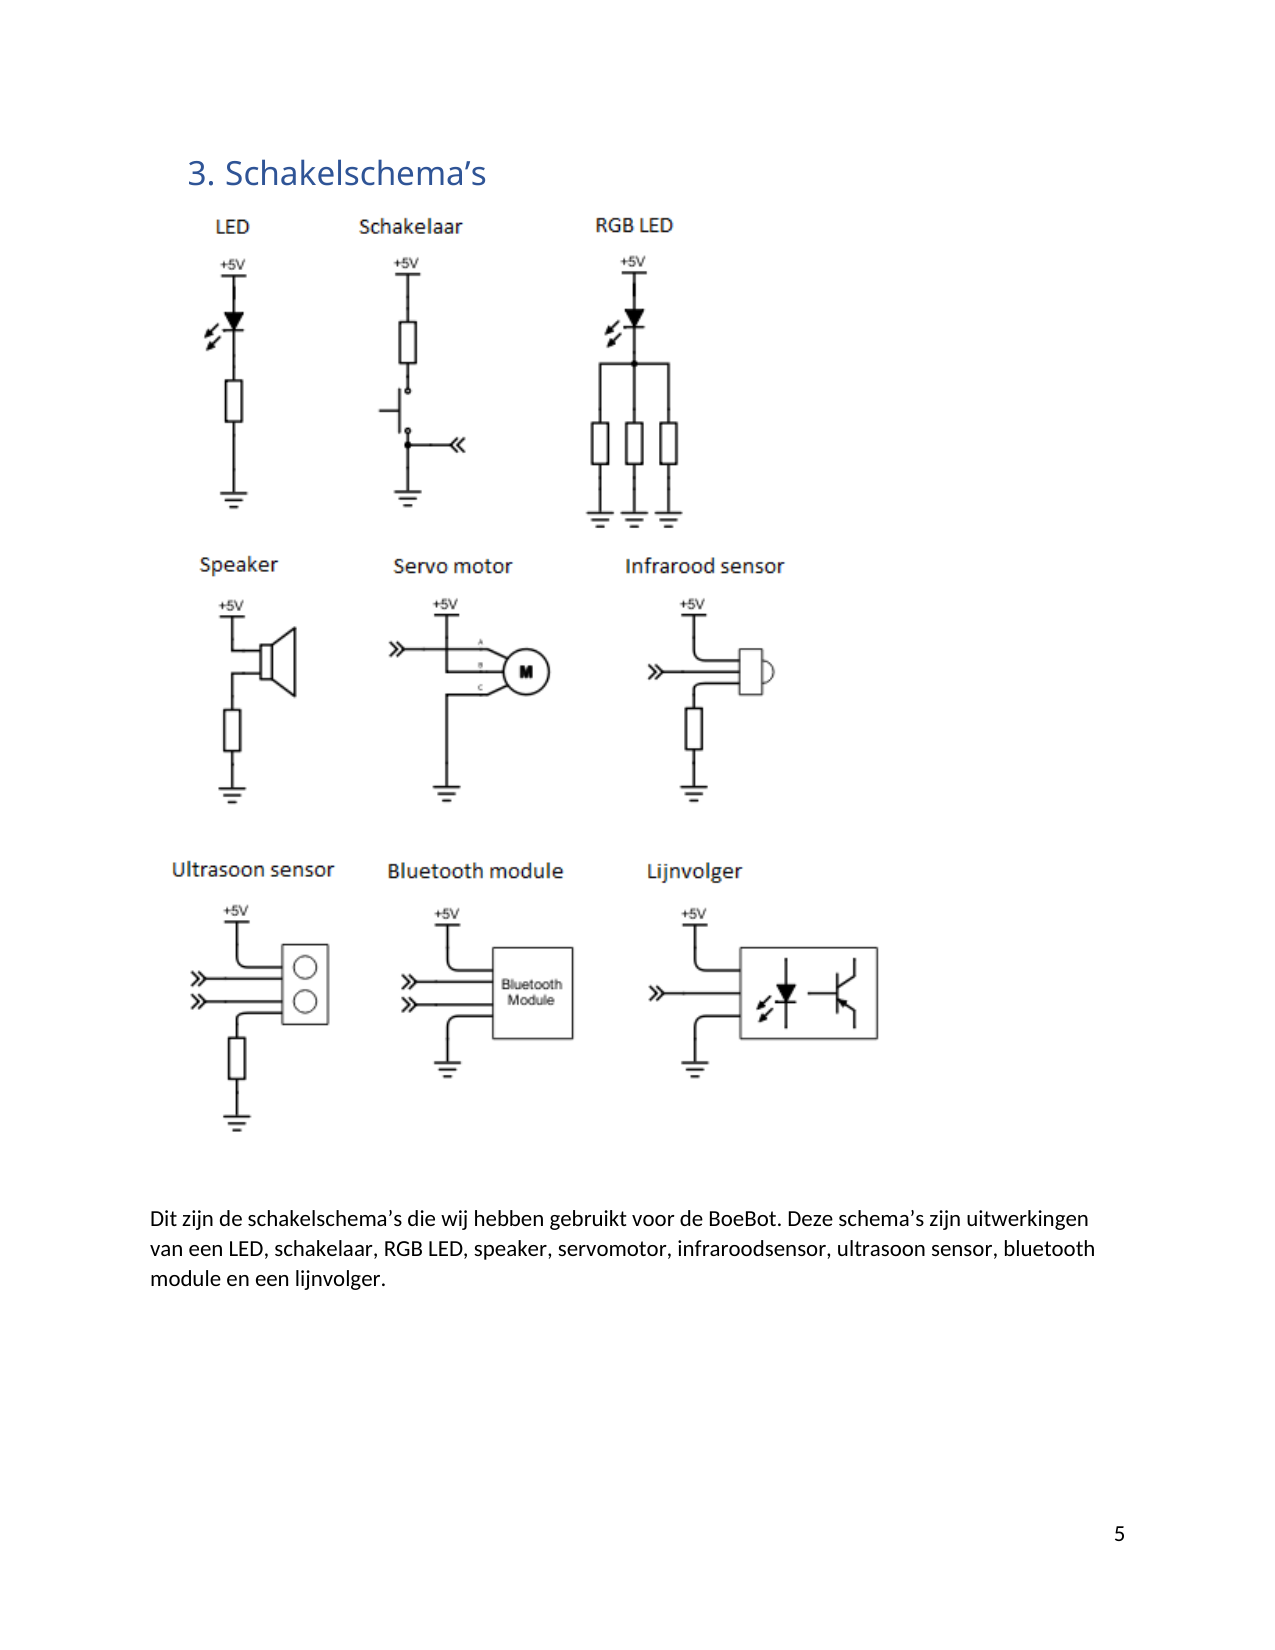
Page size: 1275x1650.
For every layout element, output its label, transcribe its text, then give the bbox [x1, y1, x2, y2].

subtitle Schakelschema’s [187, 150, 1125, 195]
picture [150, 198, 980, 1185]
text Dit zijn de schakelschema’s die wij hebben gebruikt voor de BoeBot. Deze schema’s zijn uitwerkingen van een LED, schakelaar, RGB LED, speaker, servomotor, infraroodsensor, ultrasoon sensor, bluetooth module en een lijnvolger. [150, 1204, 1125, 1292]
